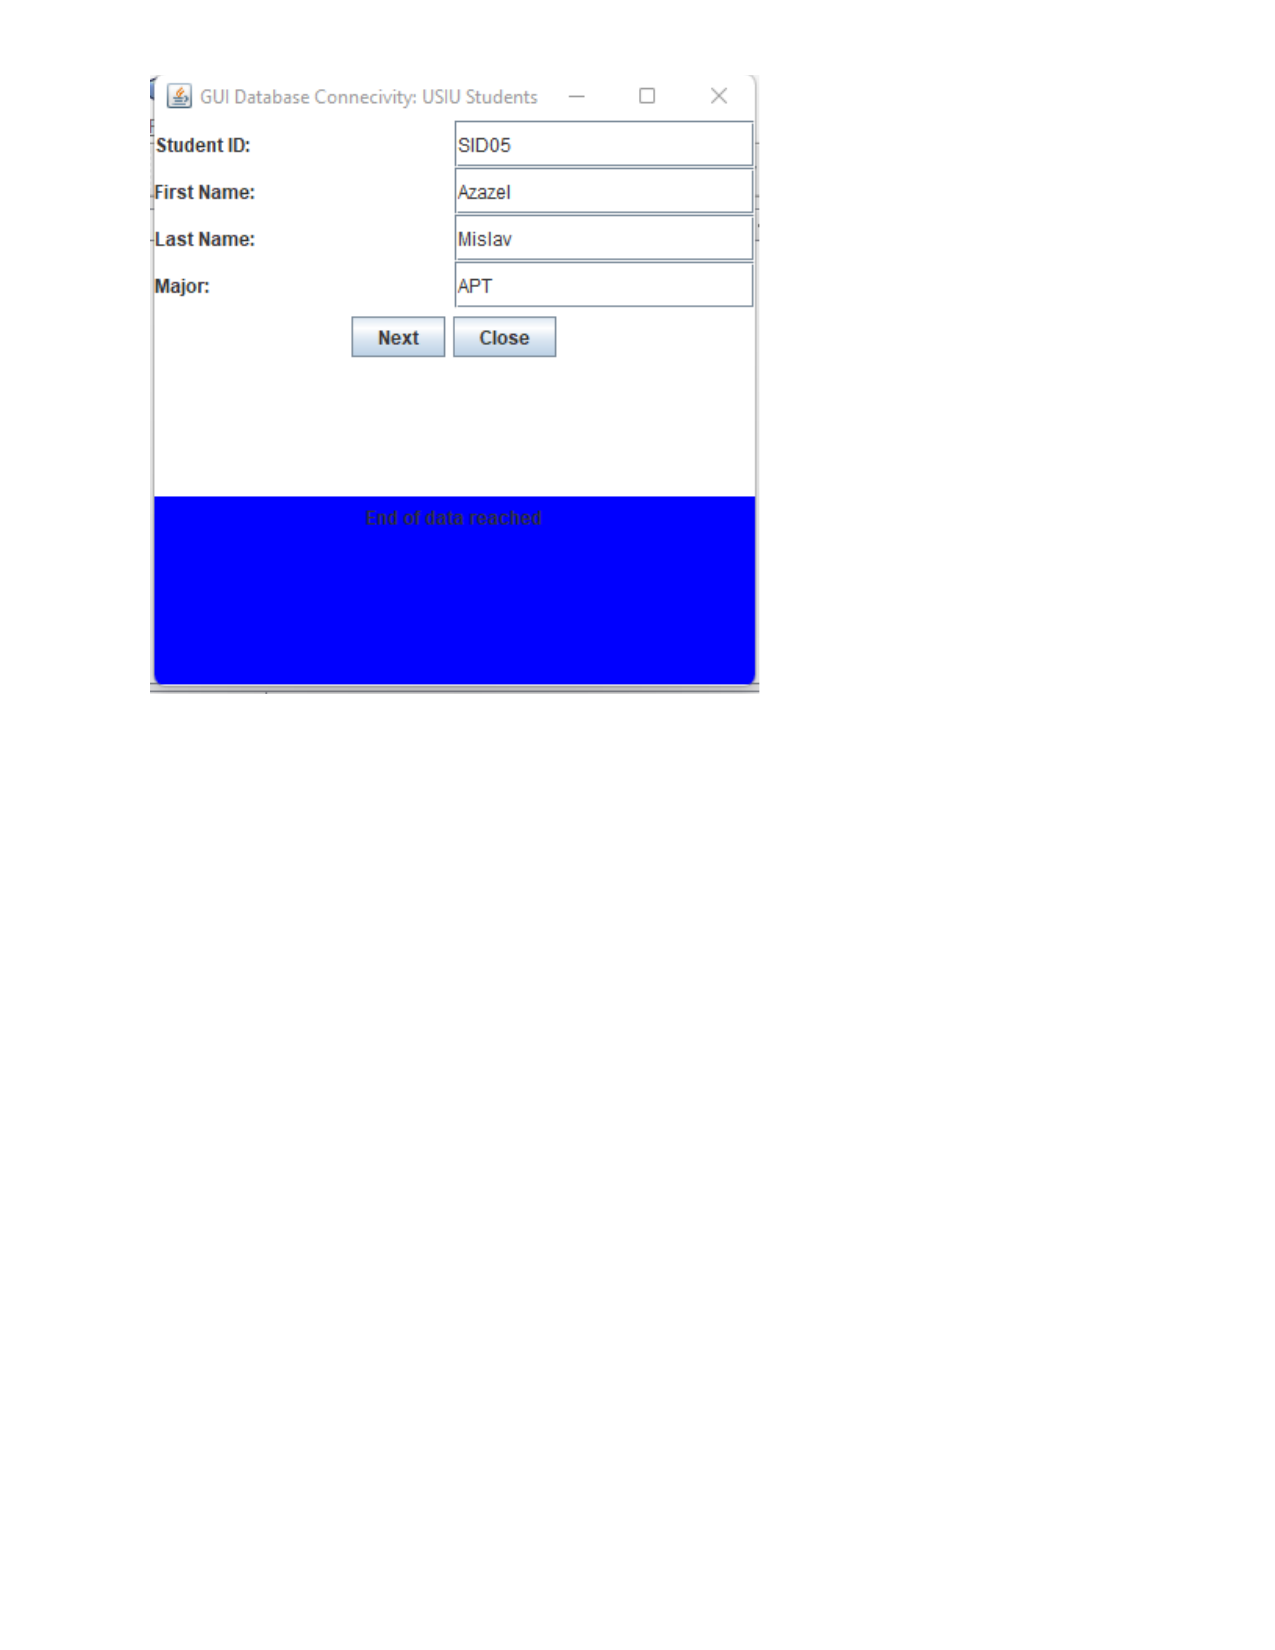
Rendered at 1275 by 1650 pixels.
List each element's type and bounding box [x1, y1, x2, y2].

picture [150, 75, 760, 694]
